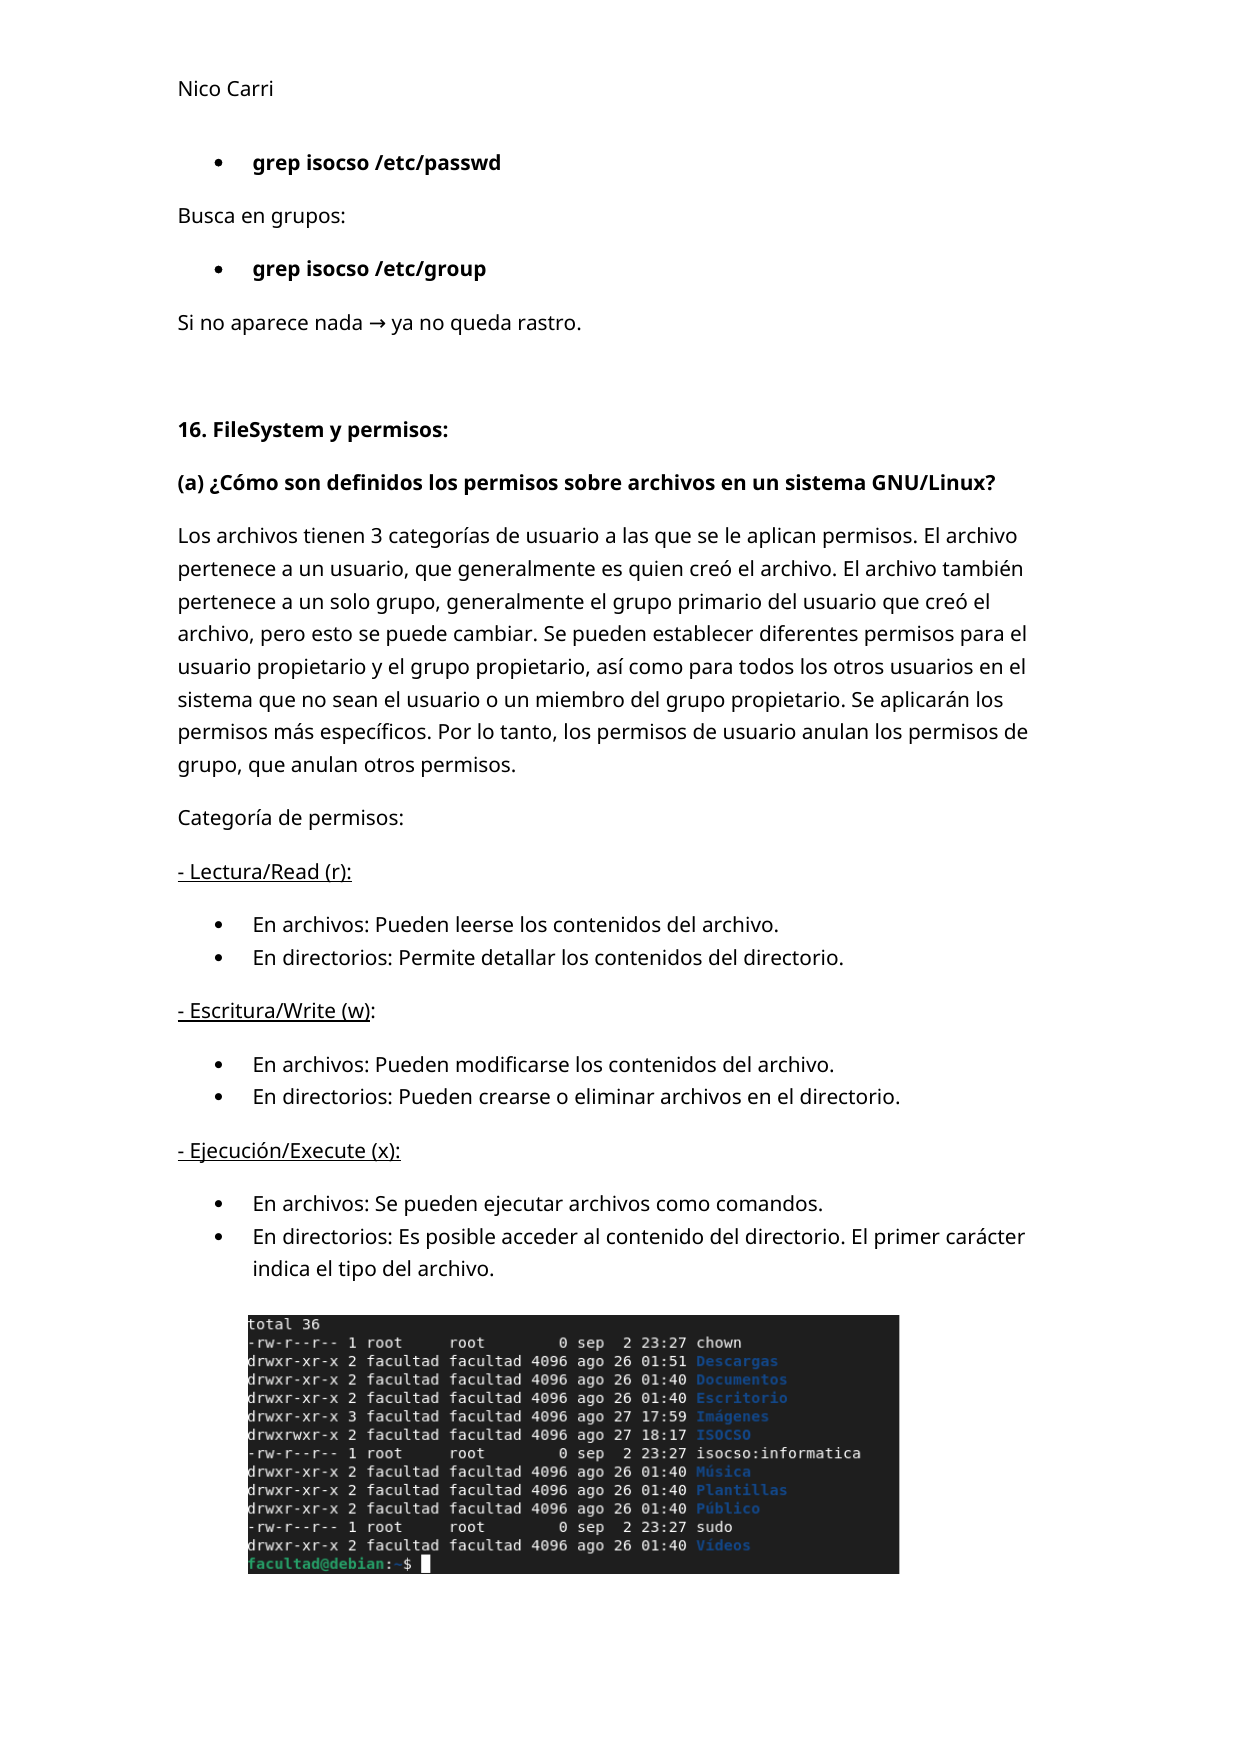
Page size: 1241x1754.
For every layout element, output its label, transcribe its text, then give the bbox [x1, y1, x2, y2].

list En archivos: Se pueden ejecutar archivos como comandos. [215, 1189, 1063, 1218]
text - Escritura/Write (w): [177, 996, 1063, 1025]
list En directorios: Permite detallar los contenidos del directorio. [215, 943, 1063, 971]
list En archivos: Pueden leerse los contenidos del archivo. [215, 910, 1063, 939]
list En directorios: Pueden crearse o eliminar archivos en el directorio. [215, 1082, 1063, 1111]
text 16. FileSystem y permisos: [177, 415, 1063, 443]
list grep isocso /etc/passwd [215, 148, 1063, 176]
text Los archivos tienen 3 categorías de usuario a las que se le aplican permisos. El archivo pertenece a un usuario, que generalmente es quien creó el archivo. El archivo también pertenece a un solo grupo, generalmente el grupo primario del usuario que creó el archivo, pero esto se puede cambiar. Se pueden establecer diferentes permisos para el usuario propietario y el grupo propietario, así como para todos los otros usuarios en el sistema que no sean el usuario o un miembro del grupo propietario. Se aplicarán los permisos más específicos. Por lo tanto, los permisos de usuario anulan los permisos de grupo, que anulan otros permisos. [177, 522, 1063, 778]
text - Ejecución/Execute (x): [177, 1136, 1063, 1164]
picture [248, 1315, 900, 1574]
text Busca en grupos: [177, 201, 1063, 229]
list grep isocso /etc/group [215, 254, 1063, 283]
text Categoría de permisos: [177, 803, 1063, 832]
text - Lectura/Read (r): [177, 857, 1063, 885]
list En archivos: Pueden modificarse los contenidos del archivo. [215, 1050, 1063, 1078]
text (a) ¿Cómo son definidos los permisos sobre archivos en un sistema GNU/Linux? [177, 468, 1063, 497]
text Si no aparece nada → ya no queda rastro. [177, 308, 1063, 336]
list En directorios: Es posible acceder al contenido del directorio. El primer carácter indica el tipo del archivo. [215, 1222, 1063, 1283]
